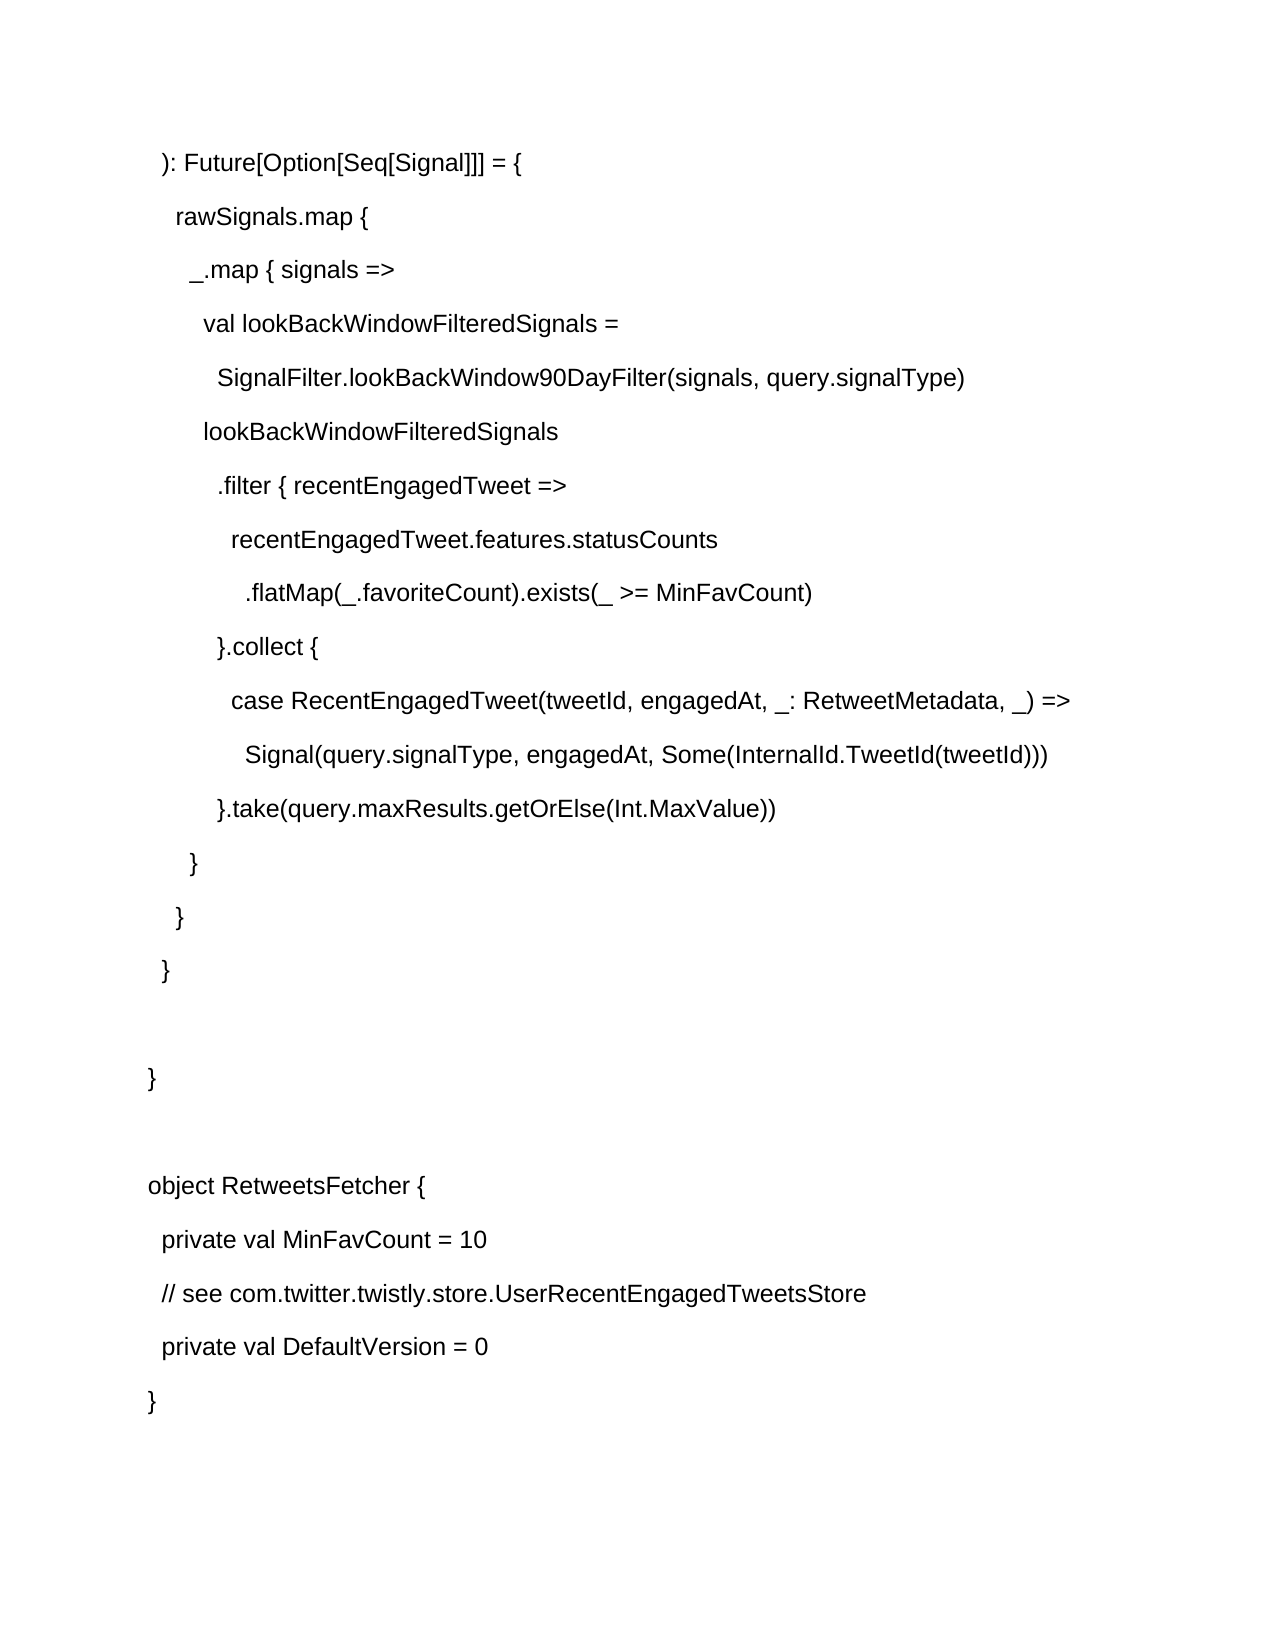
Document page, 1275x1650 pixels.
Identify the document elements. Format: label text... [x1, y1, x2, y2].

text ): Future[Option[Seq[Signal]]] = { [148, 148, 1127, 176]
text // see com.twitter.twistly.store.UserRecentEngagedTweetsStore [148, 1278, 1127, 1307]
text private val DefaultVersion = 0 [148, 1332, 1127, 1361]
text SignalFilter.lookBackWindow90DayFilter(signals, query.signalType) [148, 363, 1127, 392]
text private val MinFavCount = 10 [148, 1225, 1127, 1253]
text case RecentEngagedTweet(tweetId, engagedAt, _: RetweetMetadata, _) => [148, 686, 1127, 715]
text } [148, 848, 1127, 876]
text } [148, 902, 1127, 930]
text } [148, 955, 1127, 984]
text }.collect { [148, 632, 1127, 661]
text recentEngagedTweet.features.statusCounts [148, 524, 1127, 553]
text .flatMap(_.favoriteCount).exists(_ >= MinFavCount) [148, 578, 1127, 607]
text val lookBackWindowFilteredSignals = [148, 309, 1127, 338]
text Signal(query.signalType, engagedAt, Some(InternalId.TweetId(tweetId))) [148, 740, 1127, 769]
text object RetweetsFetcher { [148, 1171, 1127, 1199]
text _.map { signals => [148, 255, 1127, 284]
text } [148, 1386, 1127, 1415]
text rawSignals.map { [148, 201, 1127, 230]
text .filter { recentEngagedTweet => [148, 471, 1127, 499]
text }.take(query.maxResults.getOrElse(Int.MaxValue)) [148, 794, 1127, 823]
text } [148, 1063, 1127, 1092]
text lookBackWindowFilteredSignals [148, 417, 1127, 446]
